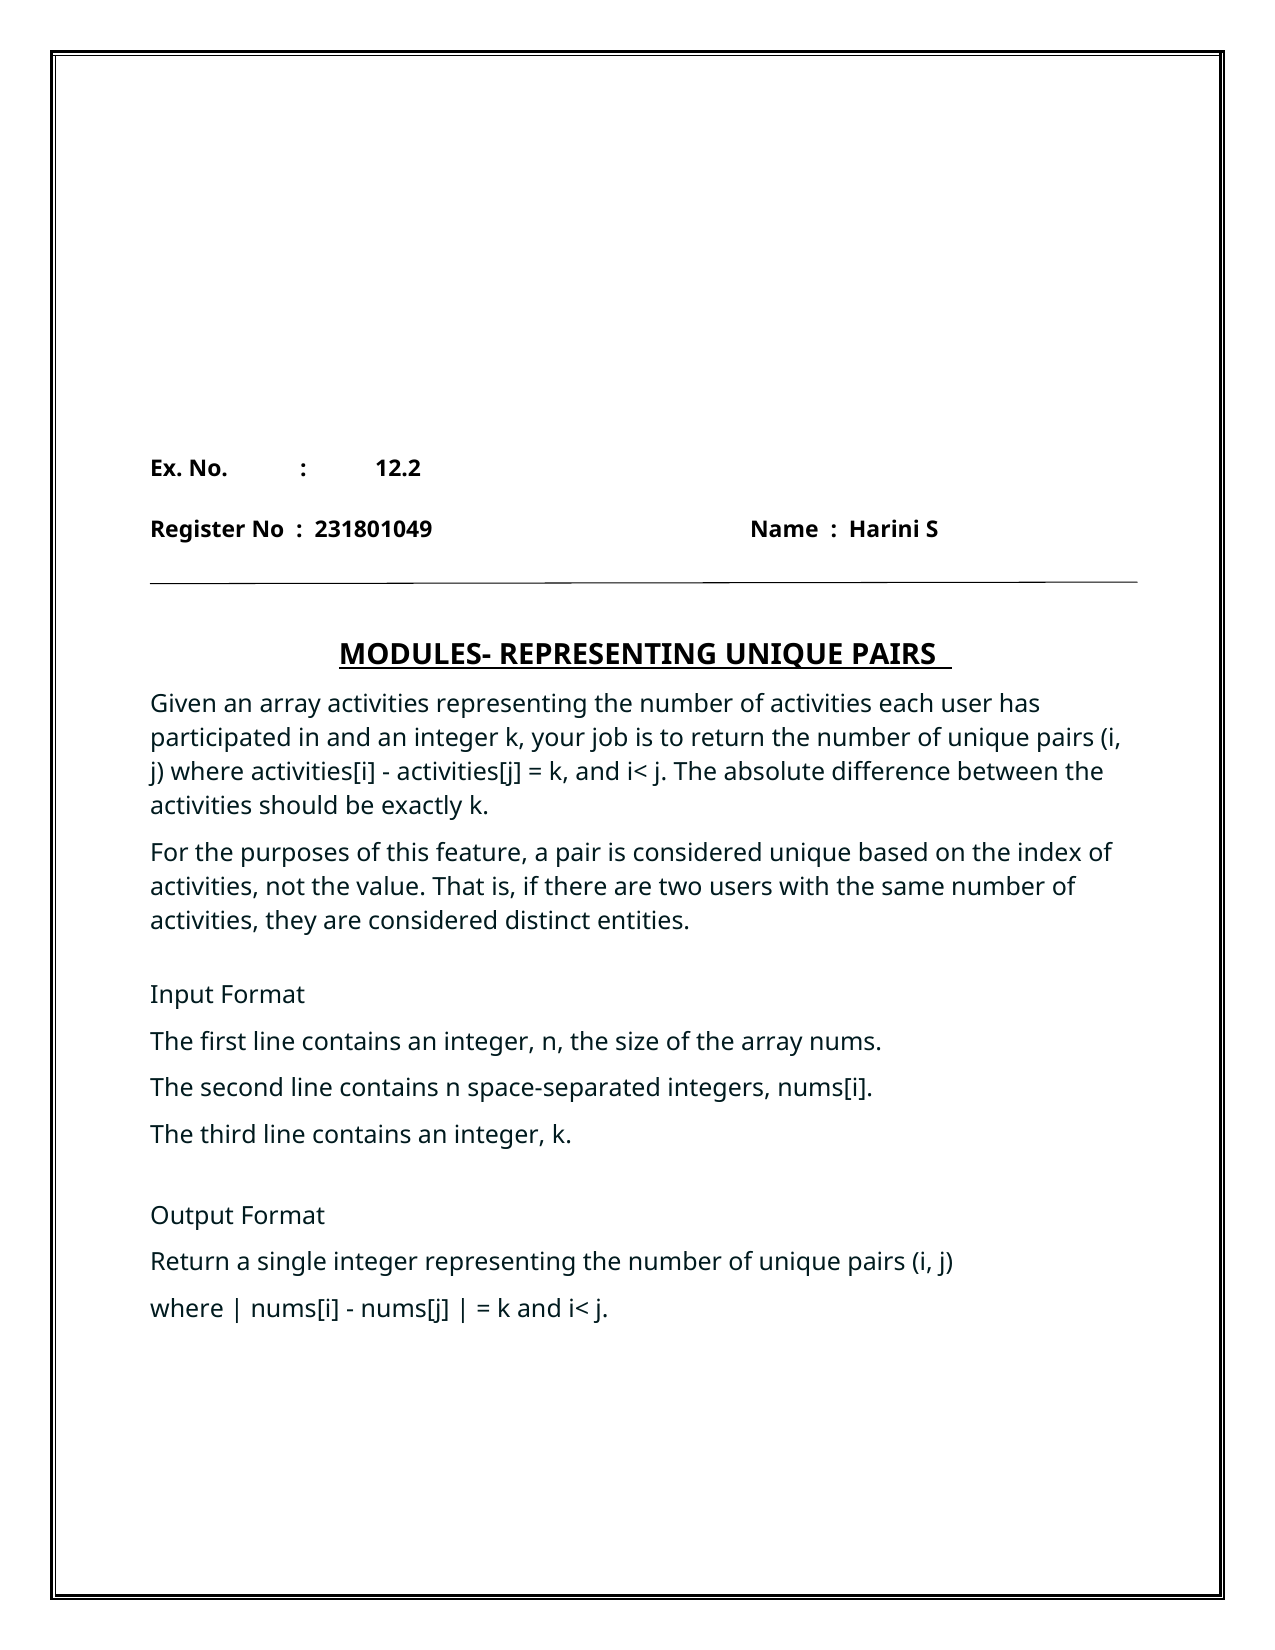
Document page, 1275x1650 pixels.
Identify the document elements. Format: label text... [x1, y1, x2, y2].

text Output Format [150, 1197, 1125, 1231]
text For the purposes of this feature, a pair is considered unique based on the index of activities, not the value. That is, if there are two users with the same number of activities, they are considered distinct entities. [150, 834, 1125, 964]
text Return a single integer representing the number of unique pairs (i, j) [150, 1244, 1125, 1278]
text Given an array activities representing the number of activities each user has participated in and an integer k, your job is to return the number of unique pairs (i, j) where activities[i] - activities[j] = k, and i< j. The absolute difference between the activities should be exactly k. [150, 686, 1125, 822]
text where | nums[i] - nums[j] | = k and i< j. [150, 1290, 1125, 1324]
text The second line contains n space-separated integers, nums[i]. [150, 1070, 1125, 1104]
text The first line contains an integer, n, the size of the array nums. [150, 1023, 1125, 1058]
text Ex. No. : 12.2 [150, 452, 1125, 483]
text The third line contains an integer, k. [150, 1117, 1125, 1151]
text Input Format [150, 977, 1125, 1011]
text Register No : 231801049 Name : Harini S [150, 512, 1125, 544]
text MODULES- REPRESENTING UNIQUE PAIRS [150, 633, 1125, 673]
